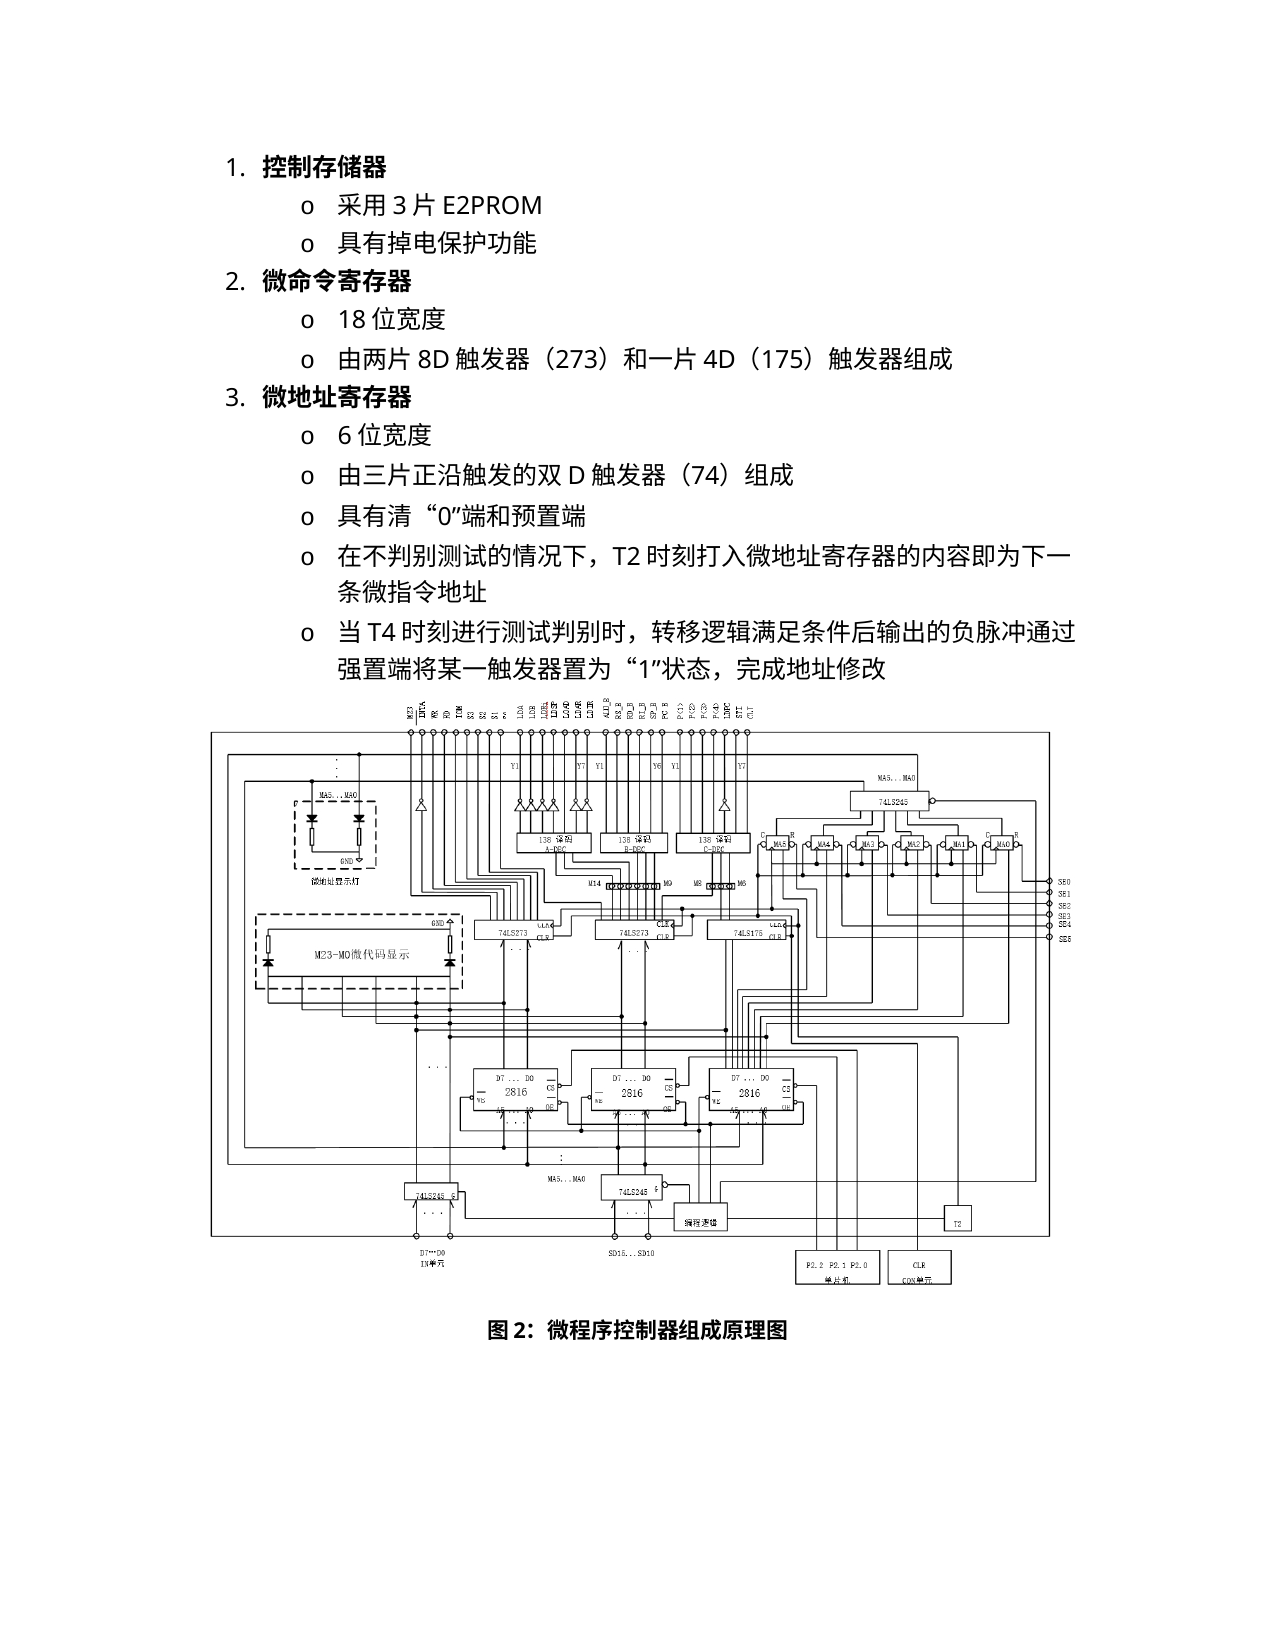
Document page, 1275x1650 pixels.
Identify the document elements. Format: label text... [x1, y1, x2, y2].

list 由两片8D触发器（273）和一片4D（175）触发器组成 [300, 340, 1087, 376]
list 采用3片E2PROM [300, 188, 1087, 222]
list 具有掉电保护功能 [300, 226, 1087, 260]
list 控制存储器 [225, 150, 1087, 184]
list 微命令寄存器 [225, 264, 1087, 298]
list 6位宽度 [300, 418, 1087, 452]
text 图2：微程序控制器组成原理图 [187, 1313, 1087, 1344]
picture [200, 689, 1075, 1292]
list 18位宽度 [300, 302, 1087, 336]
list 由三片正沿触发的双D触发器（74）组成 [300, 456, 1087, 492]
list 微地址寄存器 [225, 380, 1087, 414]
list 在不判别测试的情况下，T2时刻打入微地址寄存器的内容即为下一条微指令地址 [300, 536, 1087, 609]
list 当T4时刻进行测试判别时，转移逻辑满足条件后输出的负脉冲通过强置端将某一触发器置为“1”状态，完成地址修改 [300, 613, 1087, 685]
list 具有清“0”端和预置端 [300, 496, 1087, 532]
